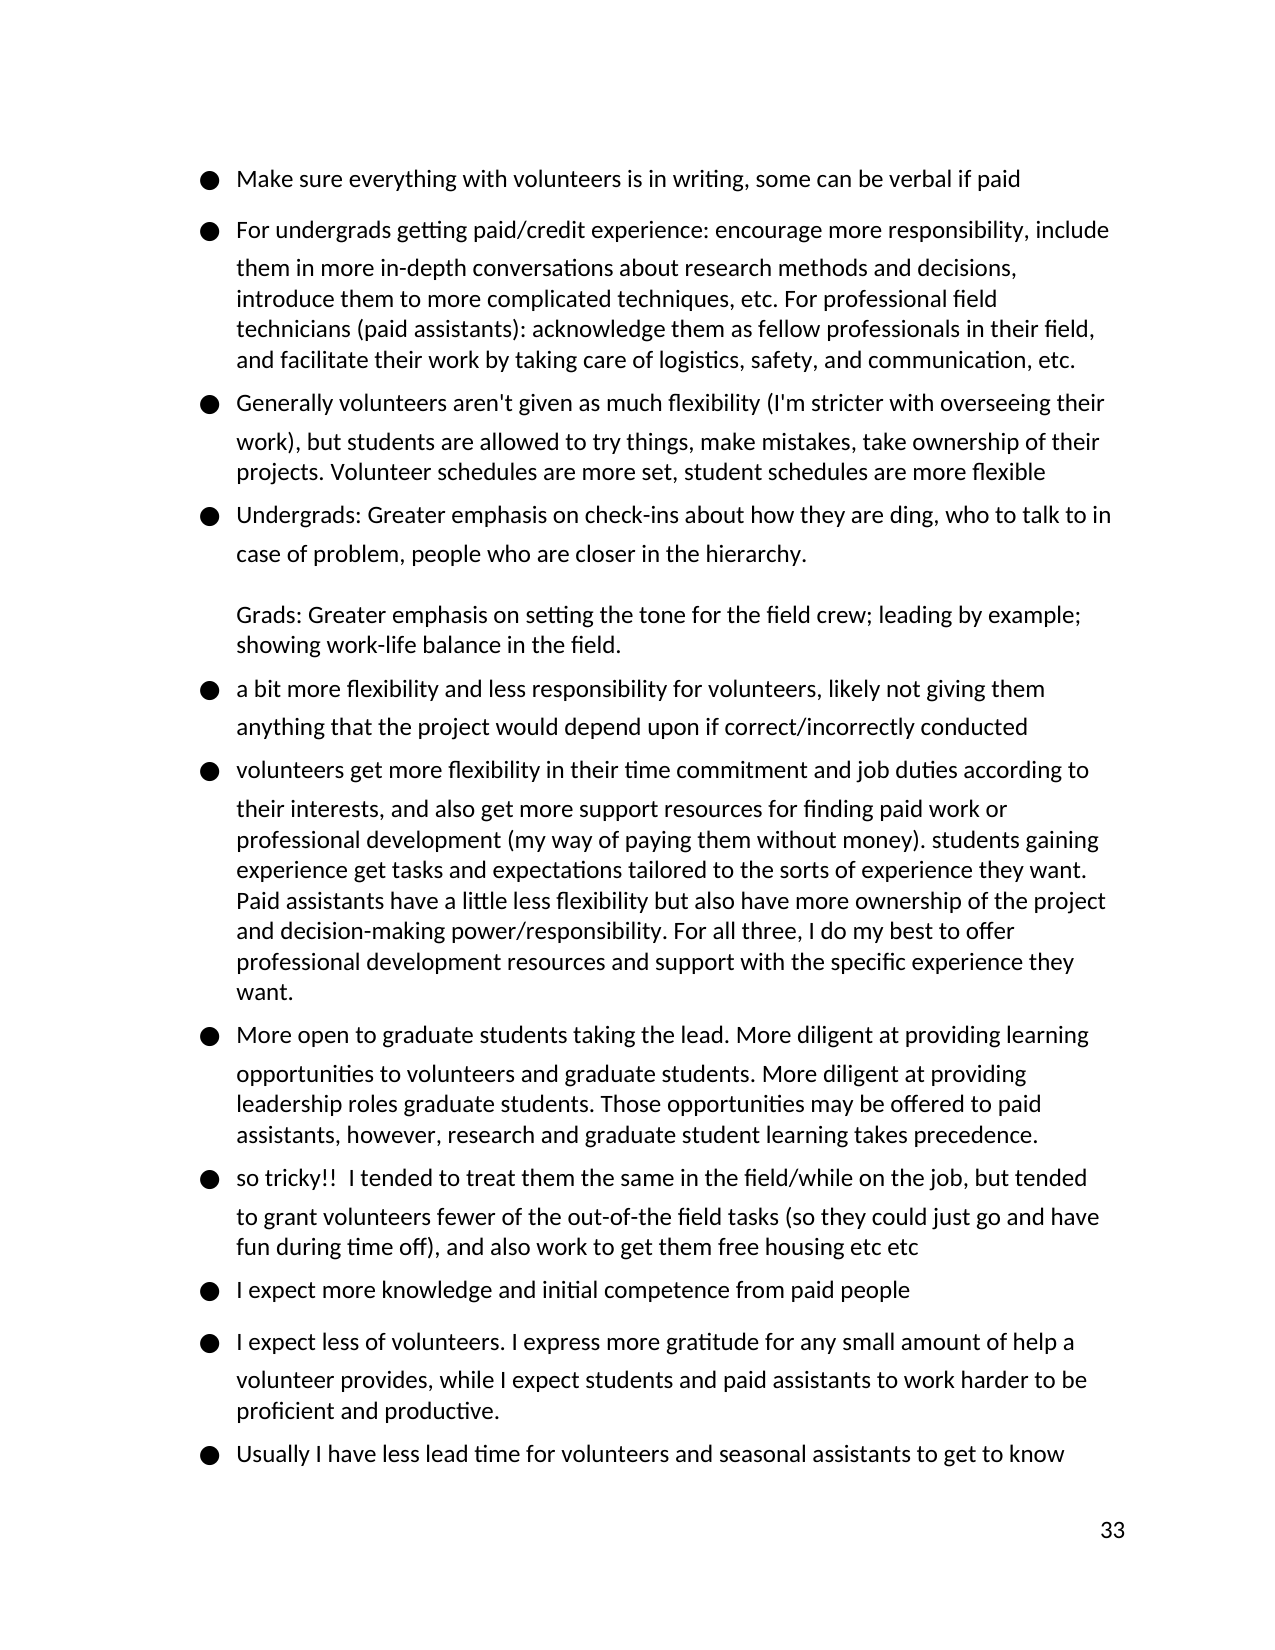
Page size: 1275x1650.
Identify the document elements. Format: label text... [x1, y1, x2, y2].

table_cell a bit more flexibility and less responsibility for volunteers, likely not giving them anything that the project would depend upon if correct/incorrectly conducted [150, 660, 1125, 742]
table_cell volunteers get more flexibility in their time commitment and job duties according to their interests, and also get more support resources for finding paid work or professional development (my way of paying them without money). students gaining experience get tasks and expectations tailored to the sorts of experience they want. Paid assistants have a little less flexibility but also have more ownership of the project and decision-making power/responsibility. For all three, I do my best to offer professional development resources and support with the specific experience they want. [150, 742, 1125, 1007]
table_cell More open to graduate students taking the lead. More diligent at providing learning opportunities to volunteers and graduate students. More diligent at providing leadership roles graduate students. Those opportunities may be offered to paid assistants, however, research and graduate student learning takes precedence. [150, 1007, 1125, 1150]
table_cell Undergrads: Greater emphasis on check-ins about how they are ding, who to talk to in case of problem, people who are closer in the hierarchy. Grads: Greater emphasis on setting the tone for the field crew; leading by example; showing work-life balance in the field. [150, 487, 1125, 660]
table_cell I expect less of volunteers. I express more gratitude for any small amount of help a volunteer provides, while I expect students and paid assistants to work harder to be proficient and productive. [150, 1313, 1125, 1426]
table_cell Generally volunteers aren't given as much flexibility (I'm stricter with overseeing their work), but students are allowed to try things, make mistakes, take ownership of their projects. Volunteer schedules are more set, student schedules are more flexible [150, 375, 1125, 487]
table_cell so tricky!! I tended to treat them the same in the field/while on the job, but tended to grant volunteers fewer of the out-of-the field tasks (so they could just go and have fun during time off), and also work to get them free housing etc etc [150, 1150, 1125, 1262]
table_cell Make sure everything with volunteers is in writing, some can be verbal if paid [150, 150, 1125, 201]
table_cell For undergrads getting paid/credit experience: encourage more responsibility, include them in more in-depth conversations about research methods and decisions, introduce them to more complicated techniques, etc. For professional field technicians (paid assistants): acknowledge them as fellow professionals in their field, and facilitate their work by taking care of logistics, safety, and communication, etc. [150, 201, 1125, 374]
table_cell I expect more knowledge and initial competence from paid people [150, 1262, 1125, 1313]
